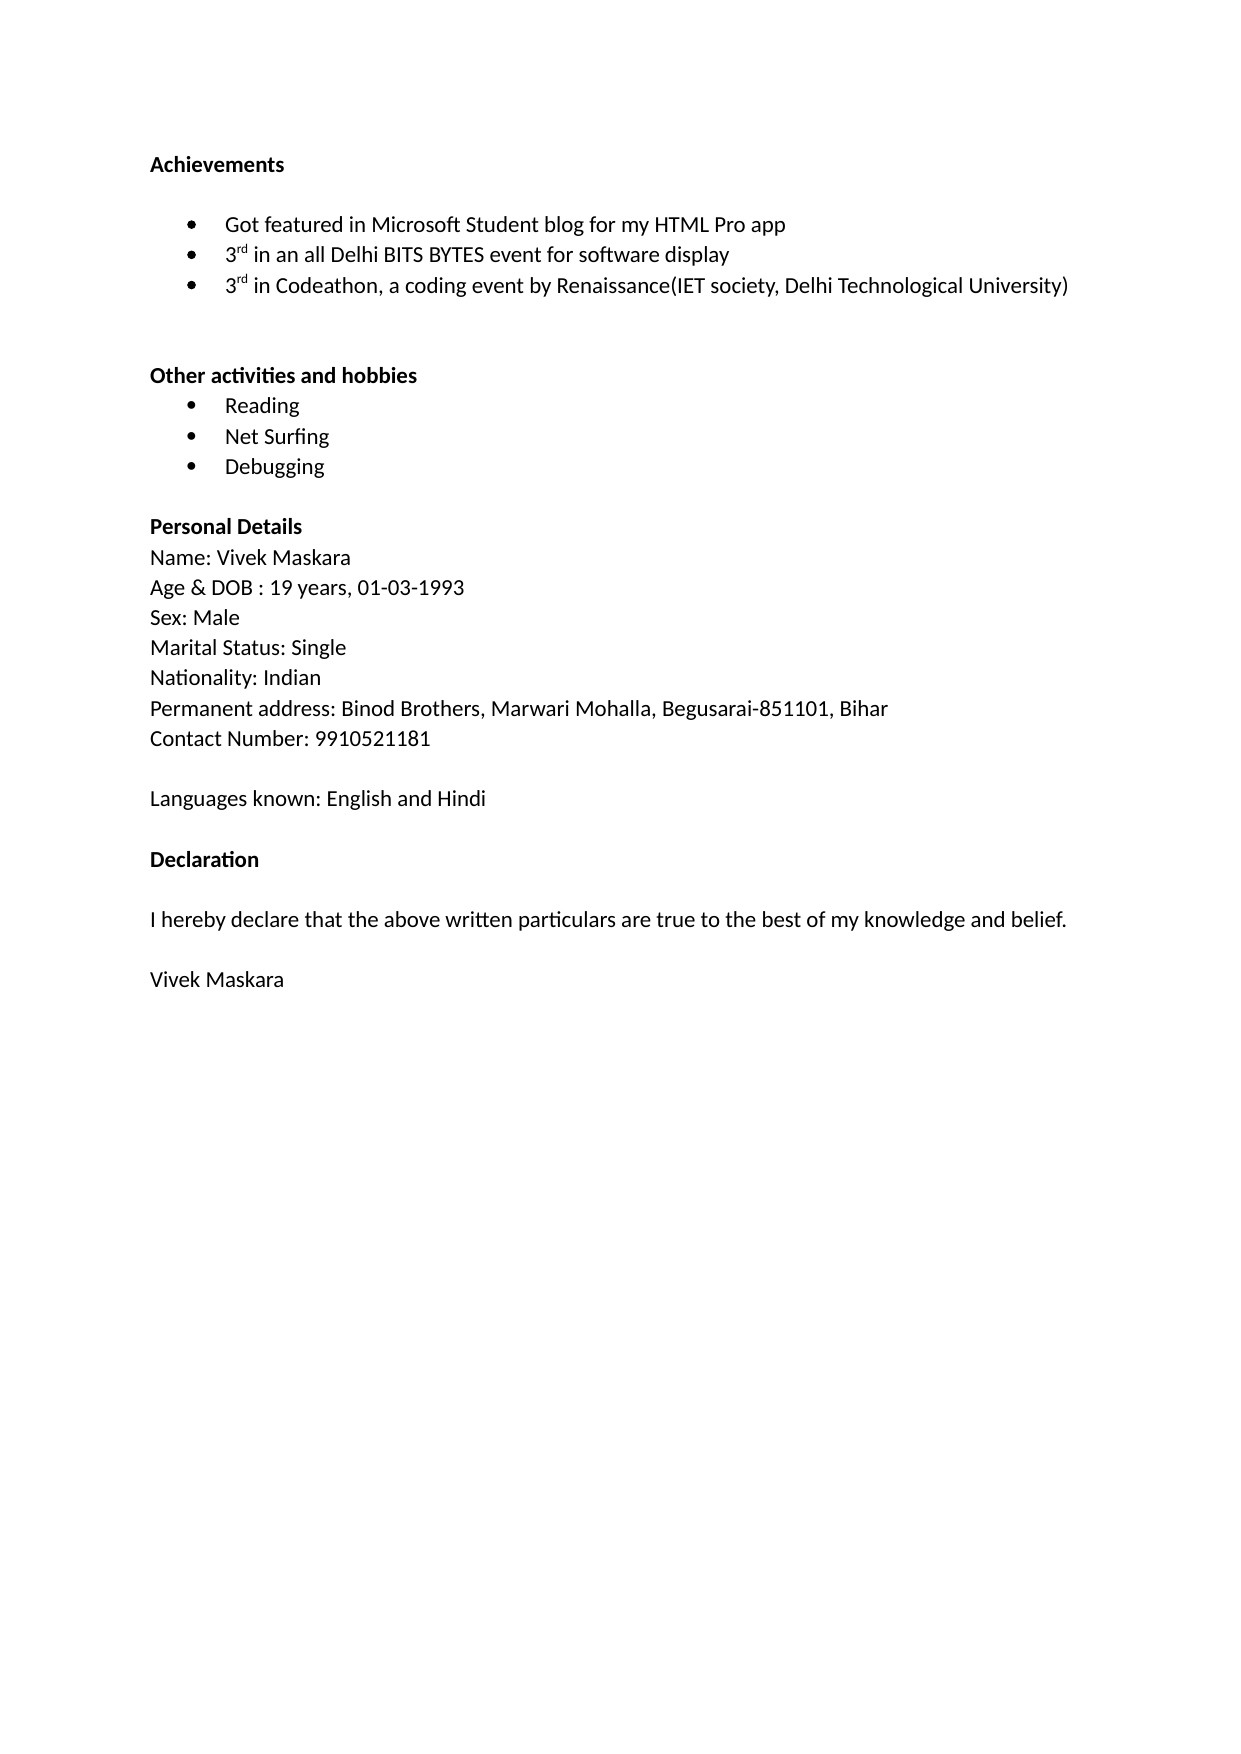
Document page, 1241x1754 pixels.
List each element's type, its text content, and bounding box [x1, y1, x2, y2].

list 3rd in Codeathon, a coding event by Renaissance(IET society, Delhi Technological University) [187, 271, 1090, 299]
text Vivek Maskara [150, 966, 1090, 994]
list Debugging [187, 452, 1090, 480]
text Achievements [150, 150, 1090, 178]
text Declaration [150, 845, 1090, 873]
list Got featured in Microsoft Student blog for my HTML Pro app [187, 210, 1090, 238]
text Languages known: English and Hindi [150, 784, 1090, 812]
text I hereby declare that the above written particulars are true to the best of my knowledge and belief. [150, 905, 1090, 933]
list Reading [187, 392, 1090, 420]
text Name: Vivek Maskara Age & DOB : 19 years, 01-03-1993 Sex: Male Marital Status: Single Nationality: Indian Permanent address: Binod Brothers, Marwari Mohalla, Begusarai-851101, Bihar Contact Number: 9910521181 [150, 543, 1090, 752]
list 3rd in an all Delhi BITS BYTES event for software display [187, 241, 1090, 269]
list Net Surfing [187, 422, 1090, 450]
text Personal Details [150, 512, 1090, 541]
text Other activities and hobbies [150, 361, 1090, 389]
